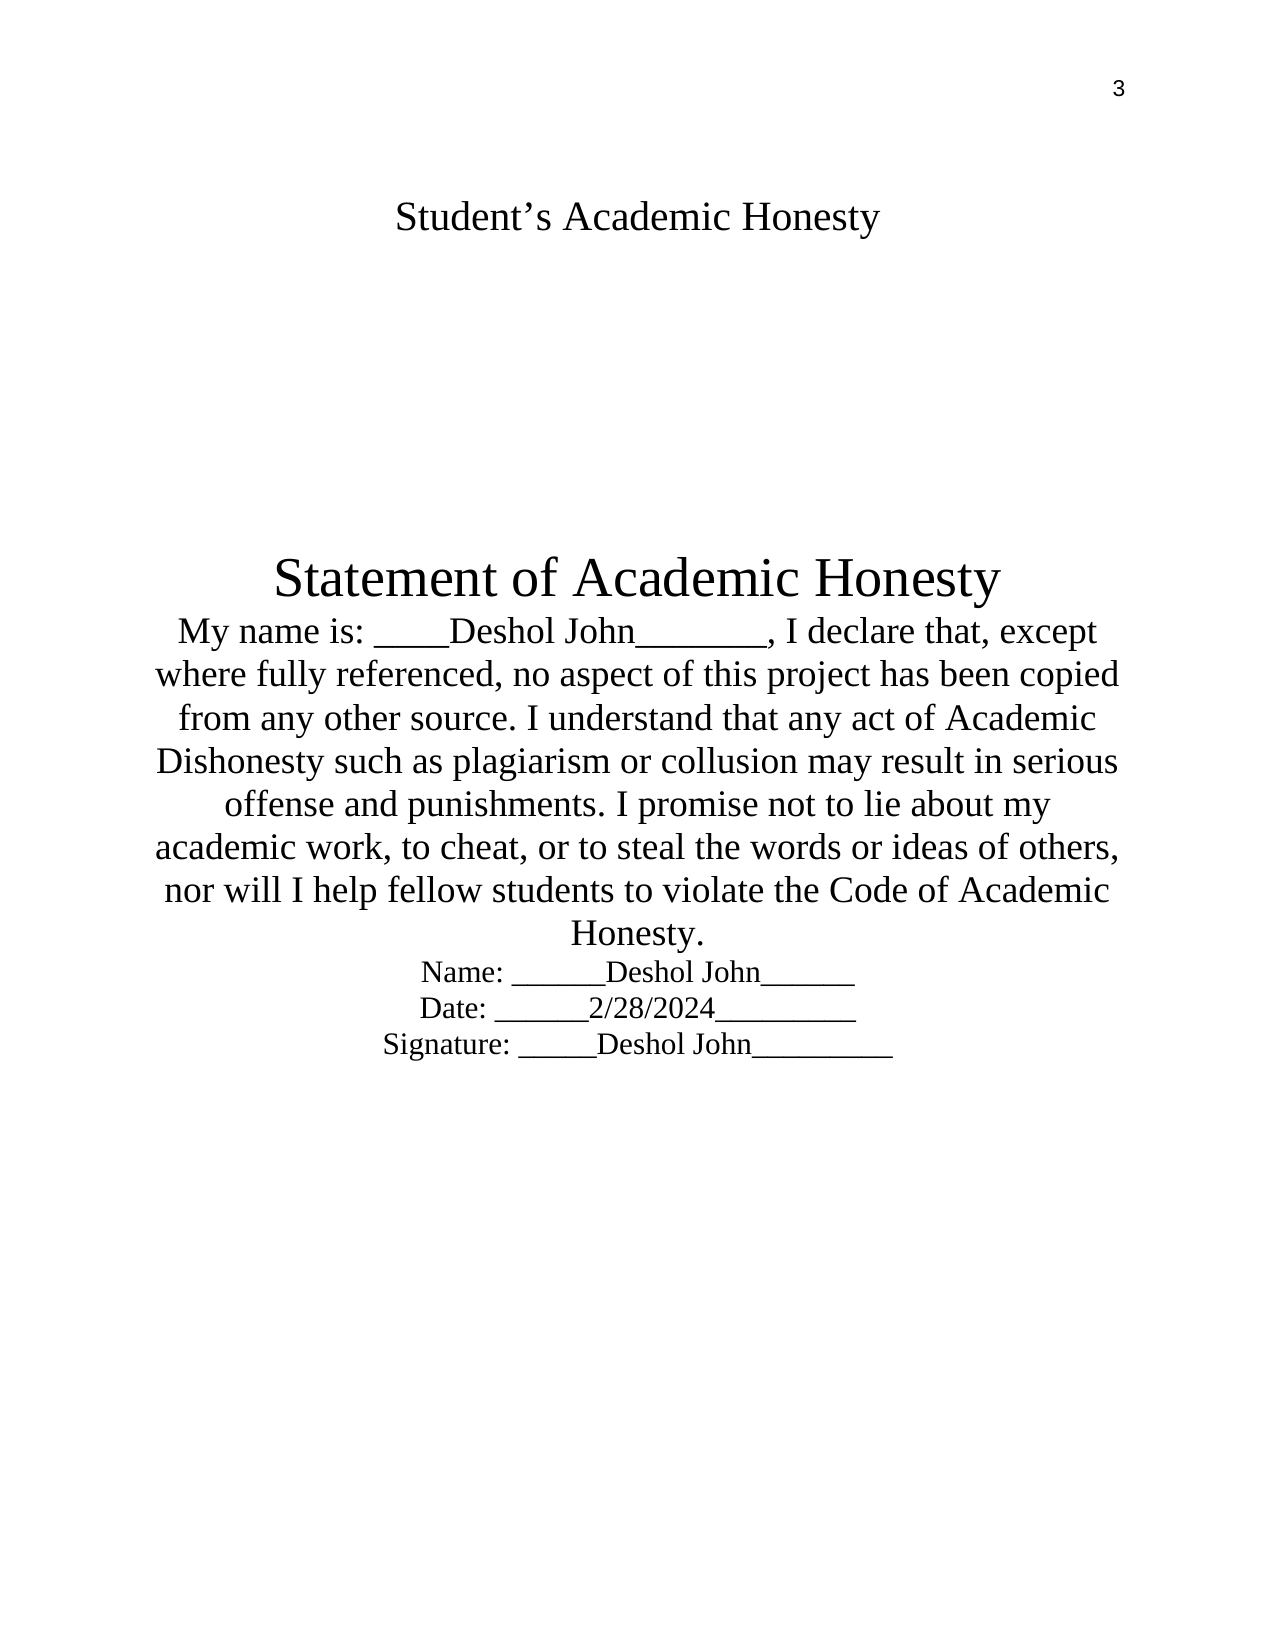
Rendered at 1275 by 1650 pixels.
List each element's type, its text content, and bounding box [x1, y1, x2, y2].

subtitle Student’s Academic Honesty [150, 192, 1125, 239]
text Signature: _____Deshol John_________ [150, 1026, 1125, 1061]
text Name: ______Deshol John______ [150, 954, 1125, 989]
text Date: ______2/28/2024_________ [150, 989, 1125, 1026]
text Statement of Academic Honesty [150, 544, 1125, 609]
text My name is: ____Deshol John_______, I declare that, except where fully referenced, no aspect of this project has been copied from any other source. I understand that any act of Academic Dishonesty such as plagiarism or collusion may result in serious offense and punishments. I promise not to lie about my academic work, to cheat, or to steal the words or ideas of others, nor will I help fellow students to violate the Code of Academic Honesty. [150, 609, 1125, 954]
